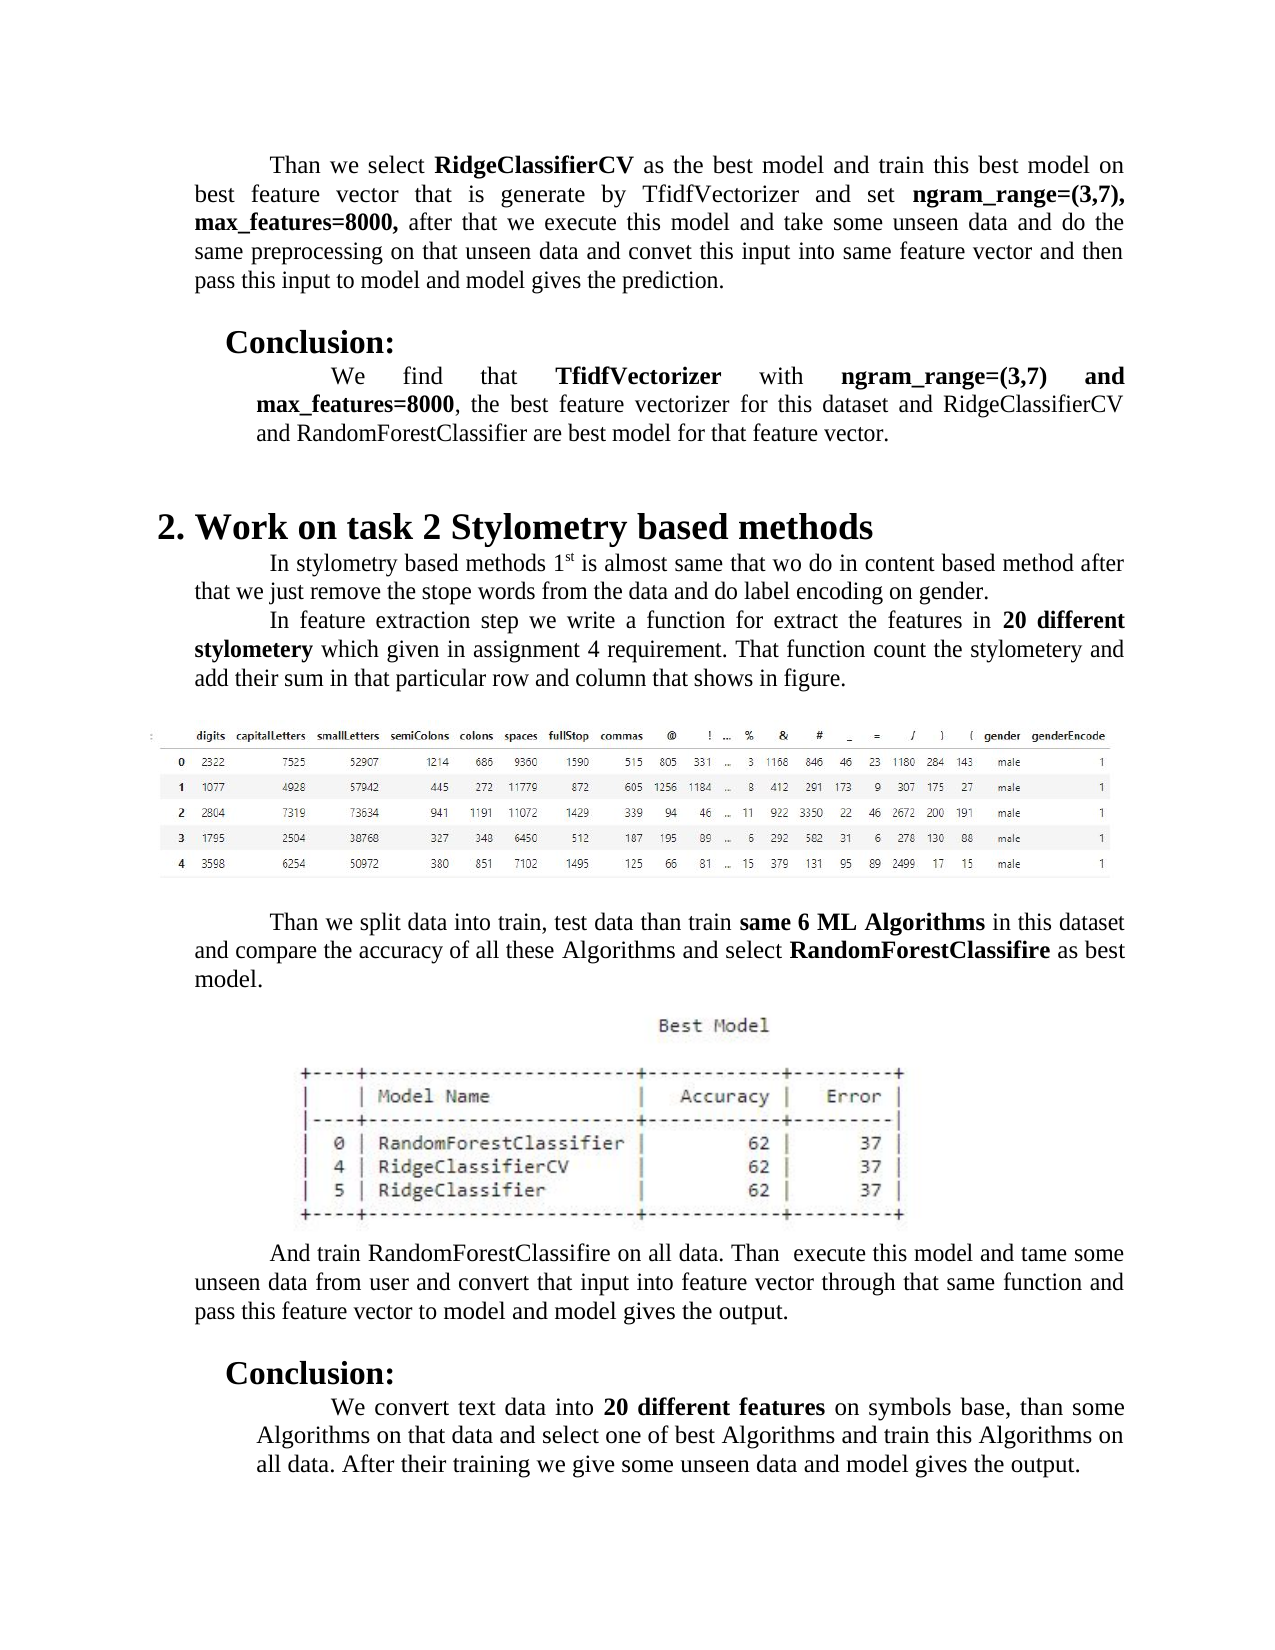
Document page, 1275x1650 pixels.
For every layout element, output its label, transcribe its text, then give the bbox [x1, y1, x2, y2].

picture [150, 720, 1126, 878]
text Than we split data into train, test data than train same 6 ML Algorithms in this dataset and compare the accuracy of all these Algorithms and select RandomForestClassifire as best model. [194, 907, 1125, 993]
text We convert text data into 20 different features on symbols base, than some Algorithms on that data and select one of best Algorithms and train this Algorithms on all data. After their training we give some unseen data and model gives the output. [256, 1392, 1125, 1478]
picture [269, 993, 925, 1239]
text We find that TfidfVectorizer with ngram_range=(3,7) and max_features=8000, the best feature vectorizer for this dataset and RidgeClassifierCV and RandomForestClassifier are best model for that feature vector. [256, 361, 1125, 447]
text Than we select RidgeClassifierCV as the best model and train this best model on best feature vector that is generate by TfidfVectorizer and set ngram_range=(3,7), max_features=8000, after that we execute this model and take some unseen data and do the same preprocessing on that unseen data and convet this input into same feature vector and then pass this input to model and model gives the prediction. [194, 150, 1125, 294]
text In feature extraction step we write a function for extract the features in 20 different stylometery which given in assignment 4 requirement. That function count the stylometery and add their sum in that particular row and column that shows in figure. [194, 605, 1125, 691]
text In stylometry based methods 1st is almost same that wo do in content based method after that we just remove the stope words from the data and do label encoding on gender. [194, 548, 1125, 605]
list Work on task 2 Stylometry based methods [157, 504, 1125, 548]
text Conclusion: [150, 1353, 1125, 1392]
text Conclusion: [150, 322, 1125, 361]
text And train RandomForestClassifire on all data. Than execute this model and tame some unseen data from user and convert that input into feature vector through that same function and pass this feature vector to model and model gives the output. [194, 1238, 1125, 1325]
